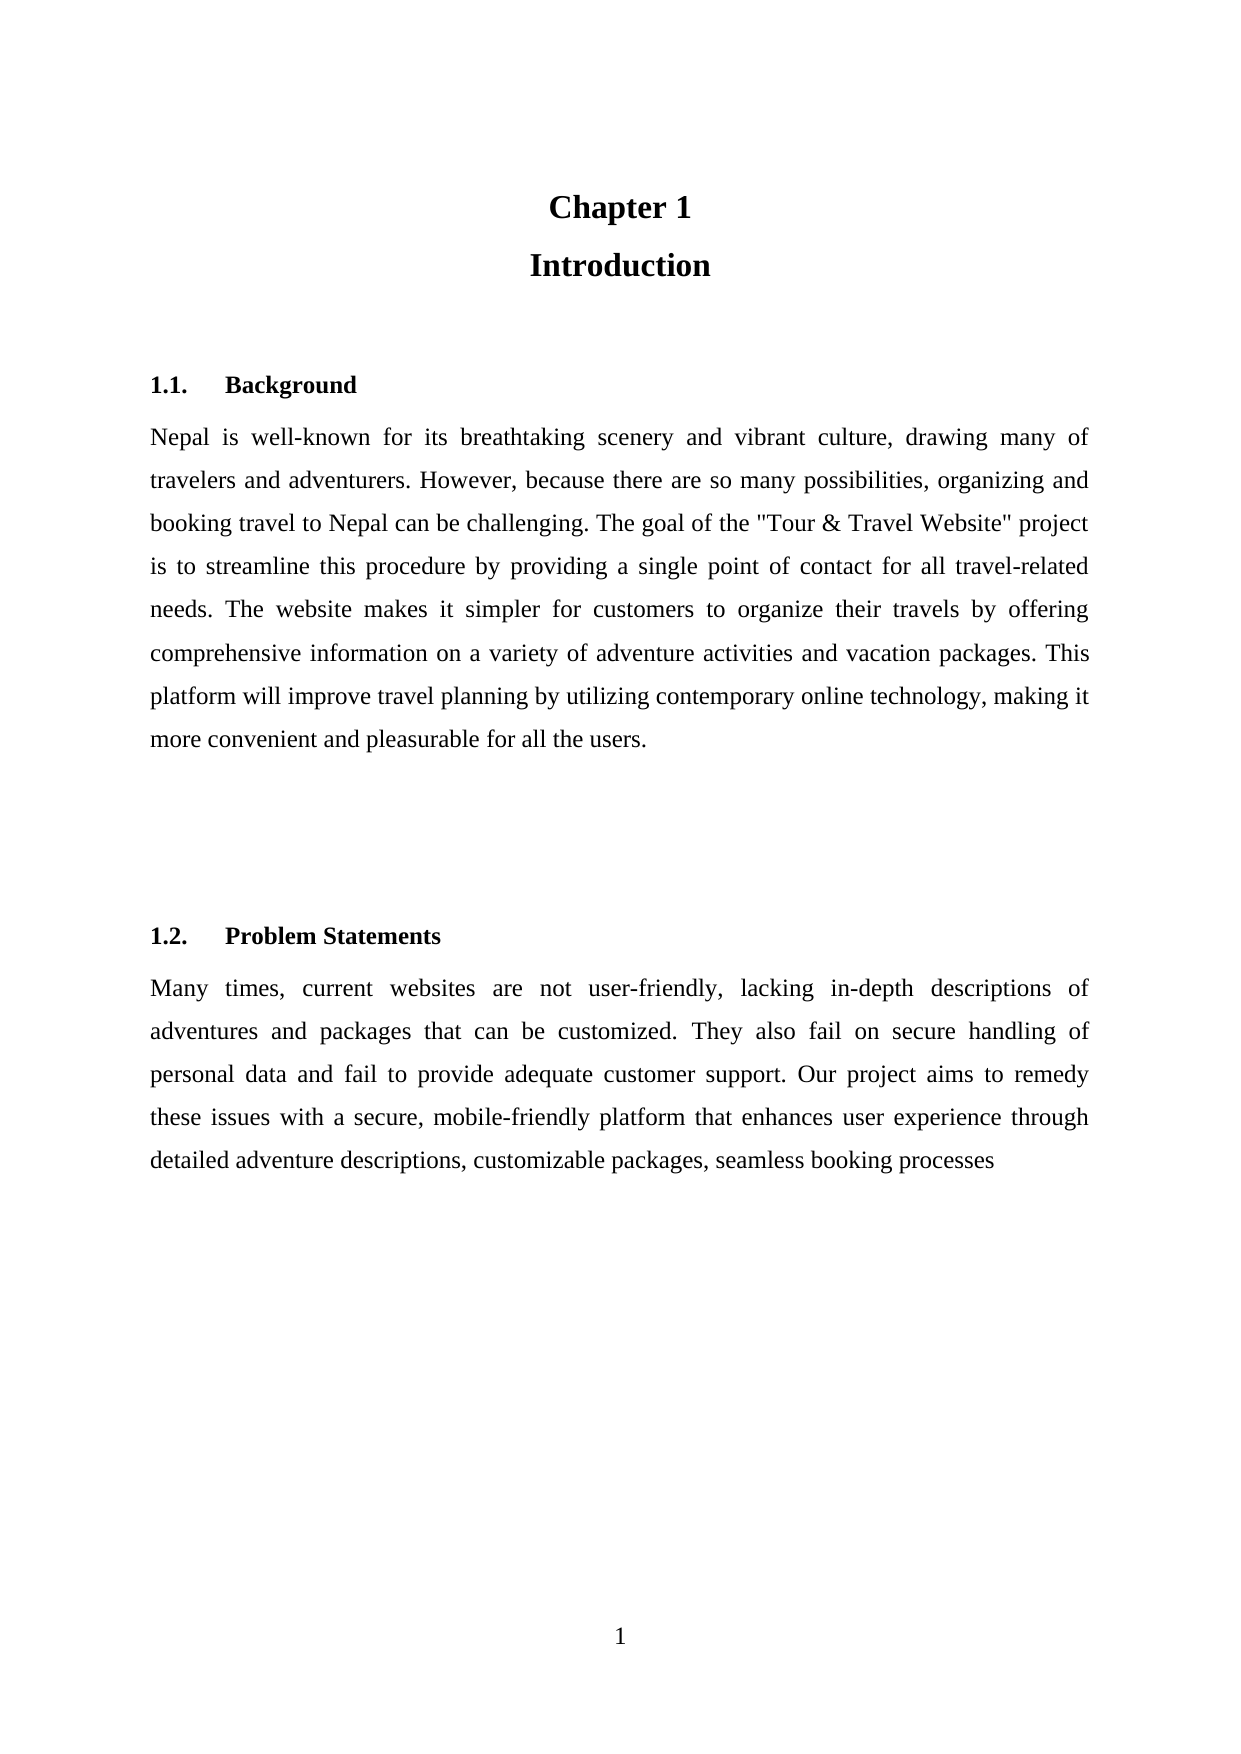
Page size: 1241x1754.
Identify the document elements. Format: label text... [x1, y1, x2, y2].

text Nepal is well-known for its breathtaking scenery and vibrant culture, drawing many of travelers and adventurers. However, because there are so many possibilities, organizing and booking travel to Nepal can be challenging. The goal of the "Tour & Travel Website" project is to streamline this procedure by providing a single point of contact for all travel-related needs. The website makes it simpler for customers to organize their travels by offering comprehensive information on a variety of adventure activities and vacation packages. This platform will improve travel planning by utilizing contemporary online technology, making it more convenient and pleasurable for all the users. [150, 422, 1090, 753]
subtitle Problem Statements [150, 921, 1090, 950]
subtitle Chapter 1 Introduction [150, 187, 1090, 283]
subtitle Background [150, 371, 1090, 399]
text Many times, current websites are not user-friendly, lacking in-depth descriptions of adventures and packages that can be customized. They also fail on secure handling of personal data and fail to provide adequate customer support. Our project aims to remedy these issues with a secure, mobile-friendly platform that enhances user experience through detailed adventure descriptions, customizable packages, seamless booking processes [150, 973, 1090, 1174]
